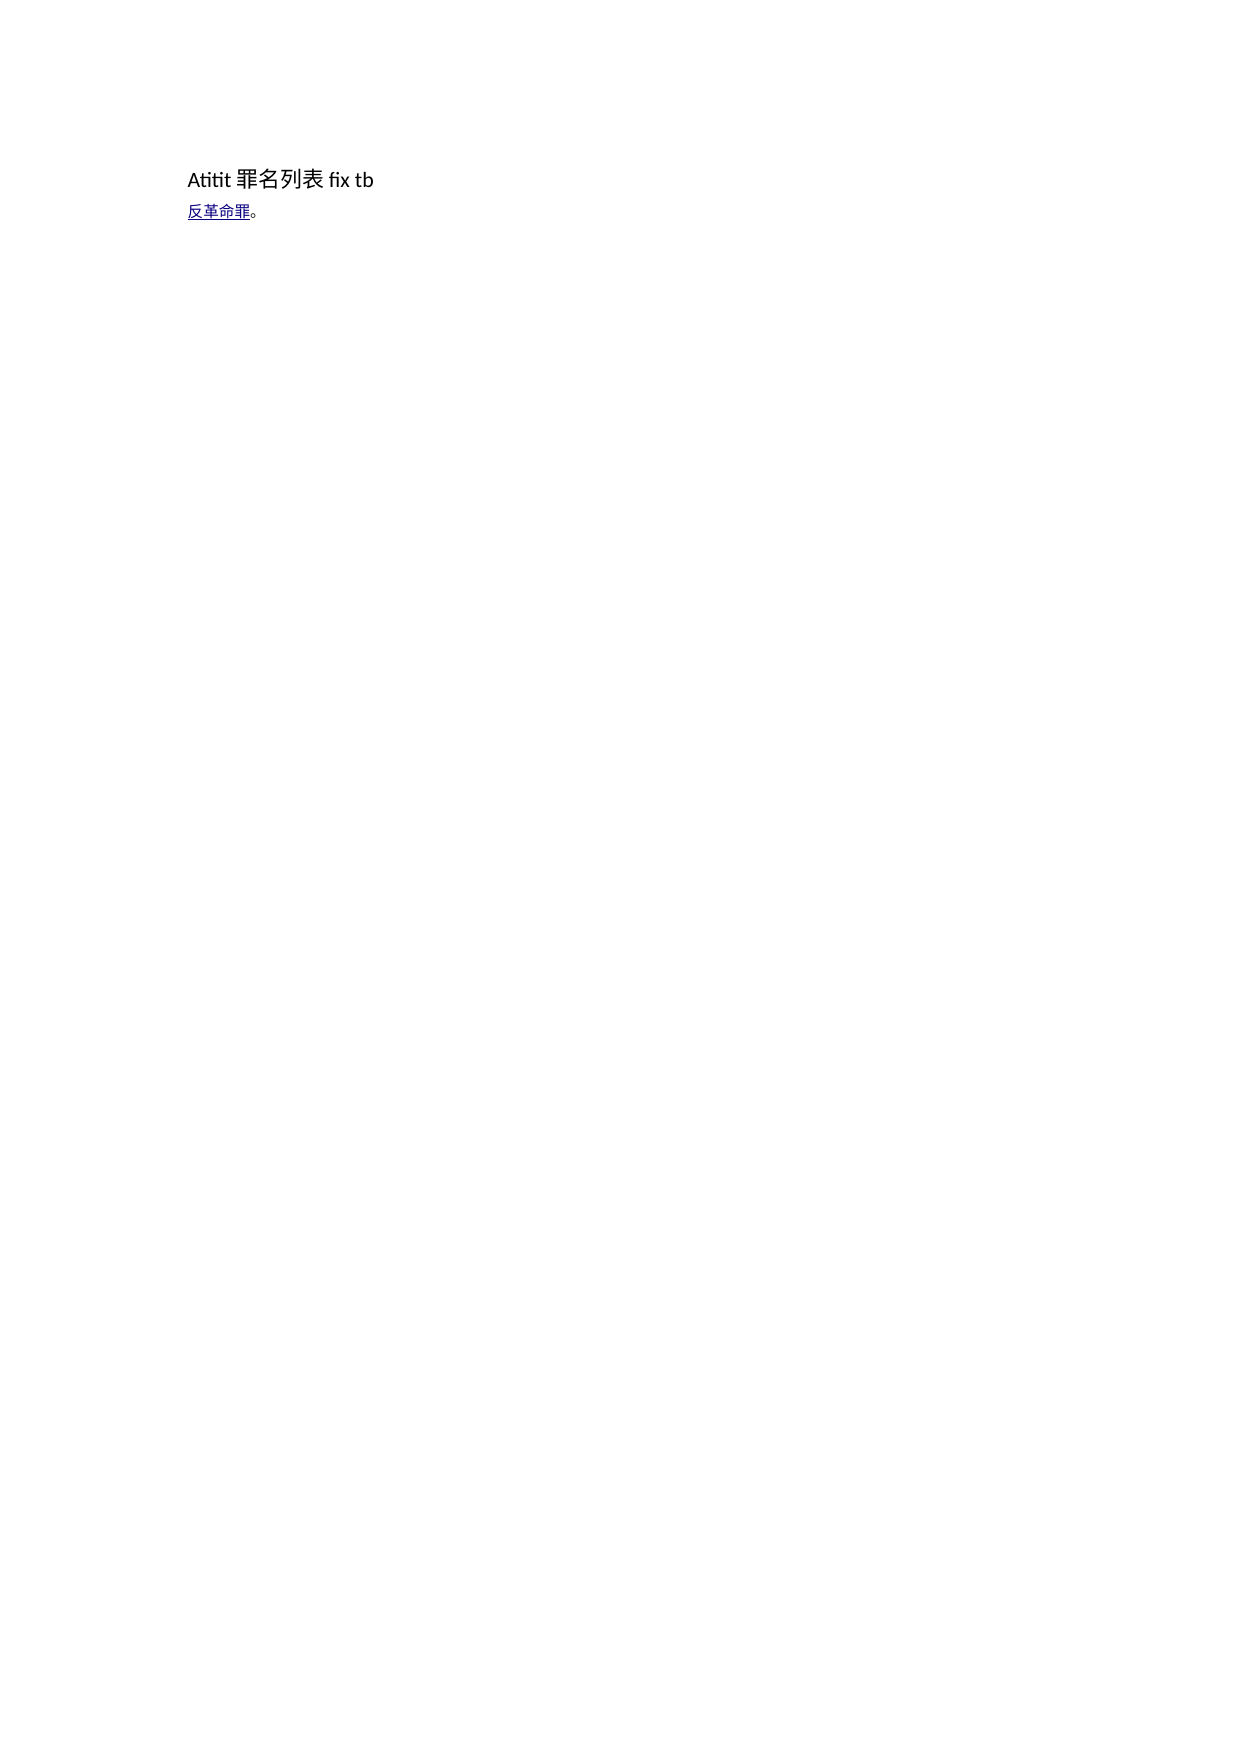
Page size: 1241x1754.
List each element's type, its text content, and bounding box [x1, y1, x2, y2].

text 反革命罪。 [187, 194, 1053, 227]
text Atitit 罪名列表 fix tb [187, 162, 1053, 194]
